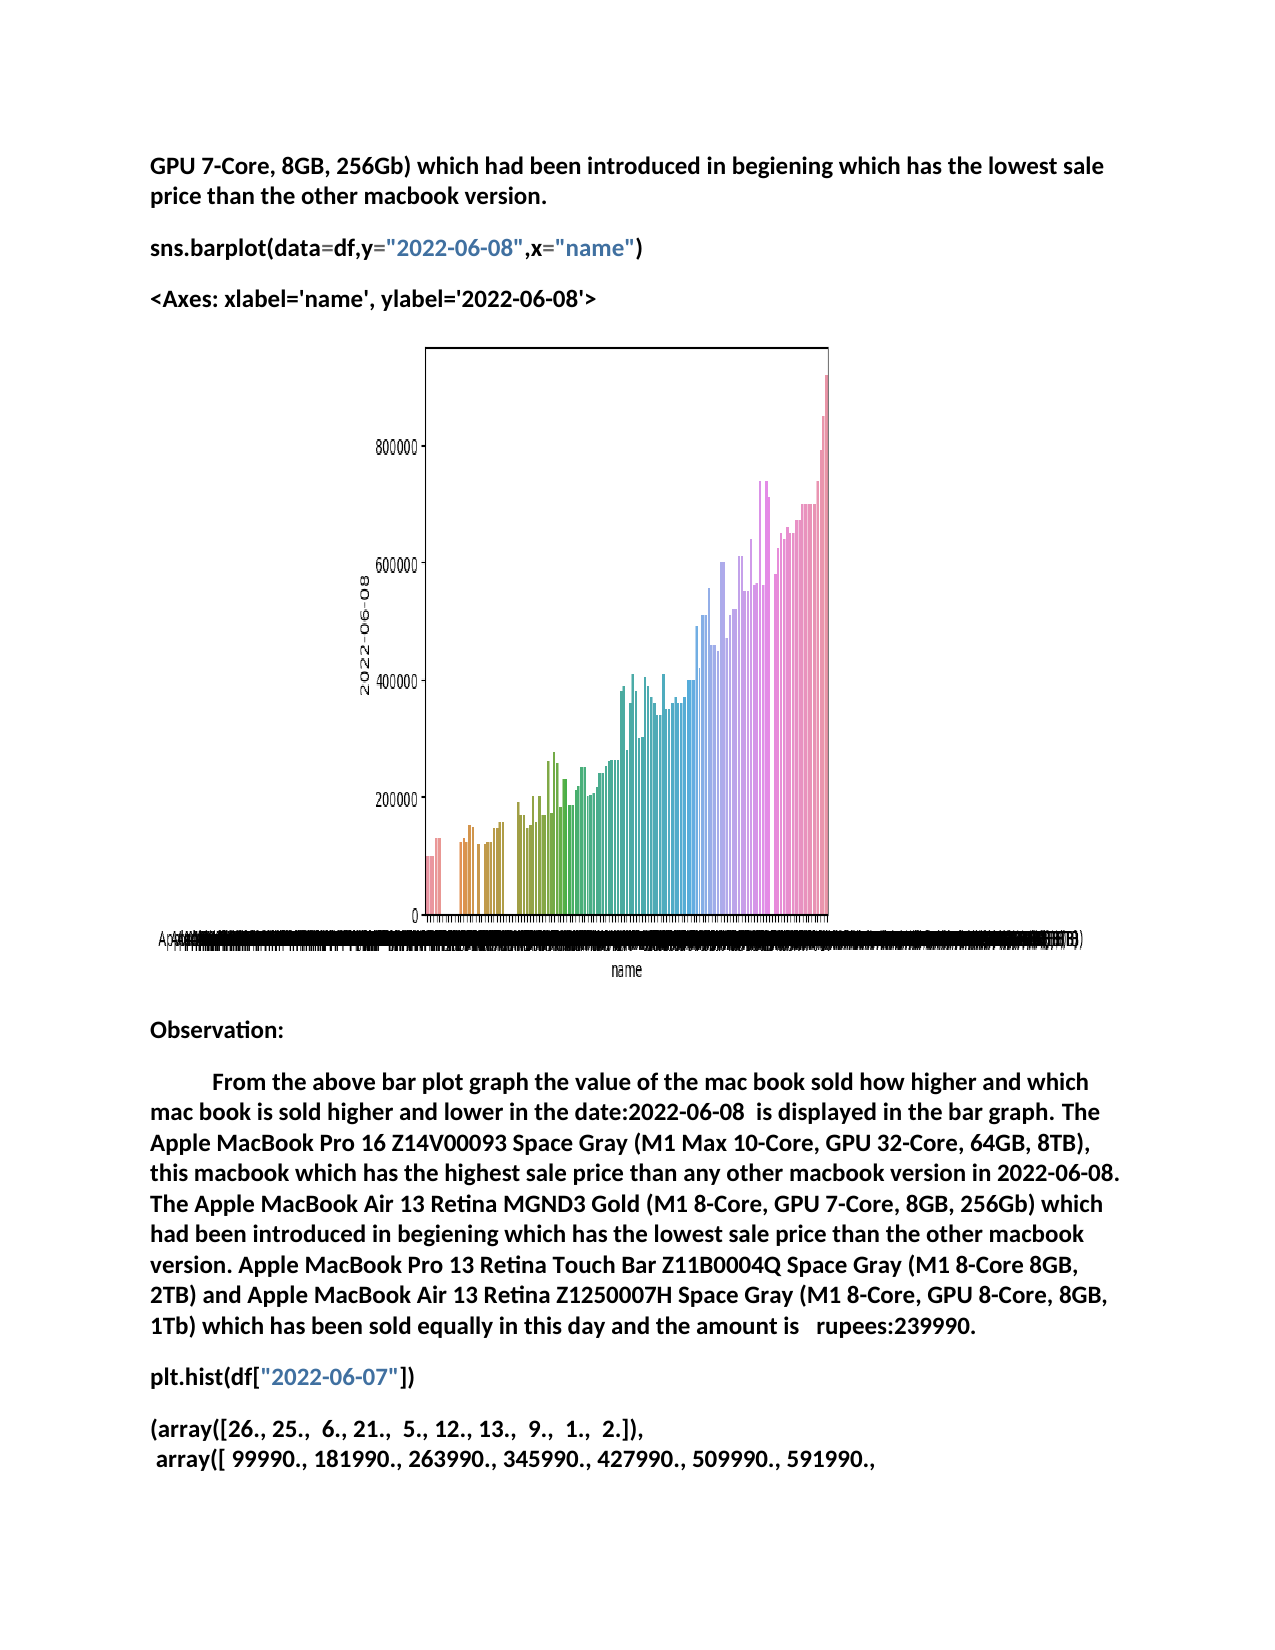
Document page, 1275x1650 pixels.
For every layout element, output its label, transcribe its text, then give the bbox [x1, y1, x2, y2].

text <Axes: xlabel='name', ylabel='2022-06-08'> [150, 283, 1125, 314]
text From the above bar plot graph the value of the mac book sold how higher and which mac book is sold higher and lower in the date:2022-06-08 is displayed in the bar graph. The Apple MacBook Pro 16 Z14V00093 Space Gray (M1 Max 10-Core, GPU 32-Core, 64GB, 8TB), this macbook which has the highest sale price than any other macbook version in 2022-06-08. The Apple MacBook Air 13 Retina MGND3 Gold (M1 8-Core, GPU 7-Core, 8GB, 256Gb) which had been introduced in begiening which has the lowest sale price than the other macbook version. Apple MacBook Pro 13 Retina Touch Bar Z11B0004Q Space Gray (M1 8-Core 8GB, 2TB) and Apple MacBook Air 13 Retina Z1250007H Space Gray (M1 8-Core, GPU 8-Core, 8GB, 1Tb) which has been sold equally in this day and the amount is rupees:239990. [150, 1066, 1125, 1341]
text Observation: [150, 1014, 1125, 1045]
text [150, 1413, 1125, 1474]
picture [150, 334, 1090, 996]
text sns.barplot(data=df,y="2022-06-08",x="name") [150, 232, 1125, 262]
text plt.hist(df["2022-06-07"]) [150, 1361, 1125, 1392]
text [150, 150, 1125, 211]
